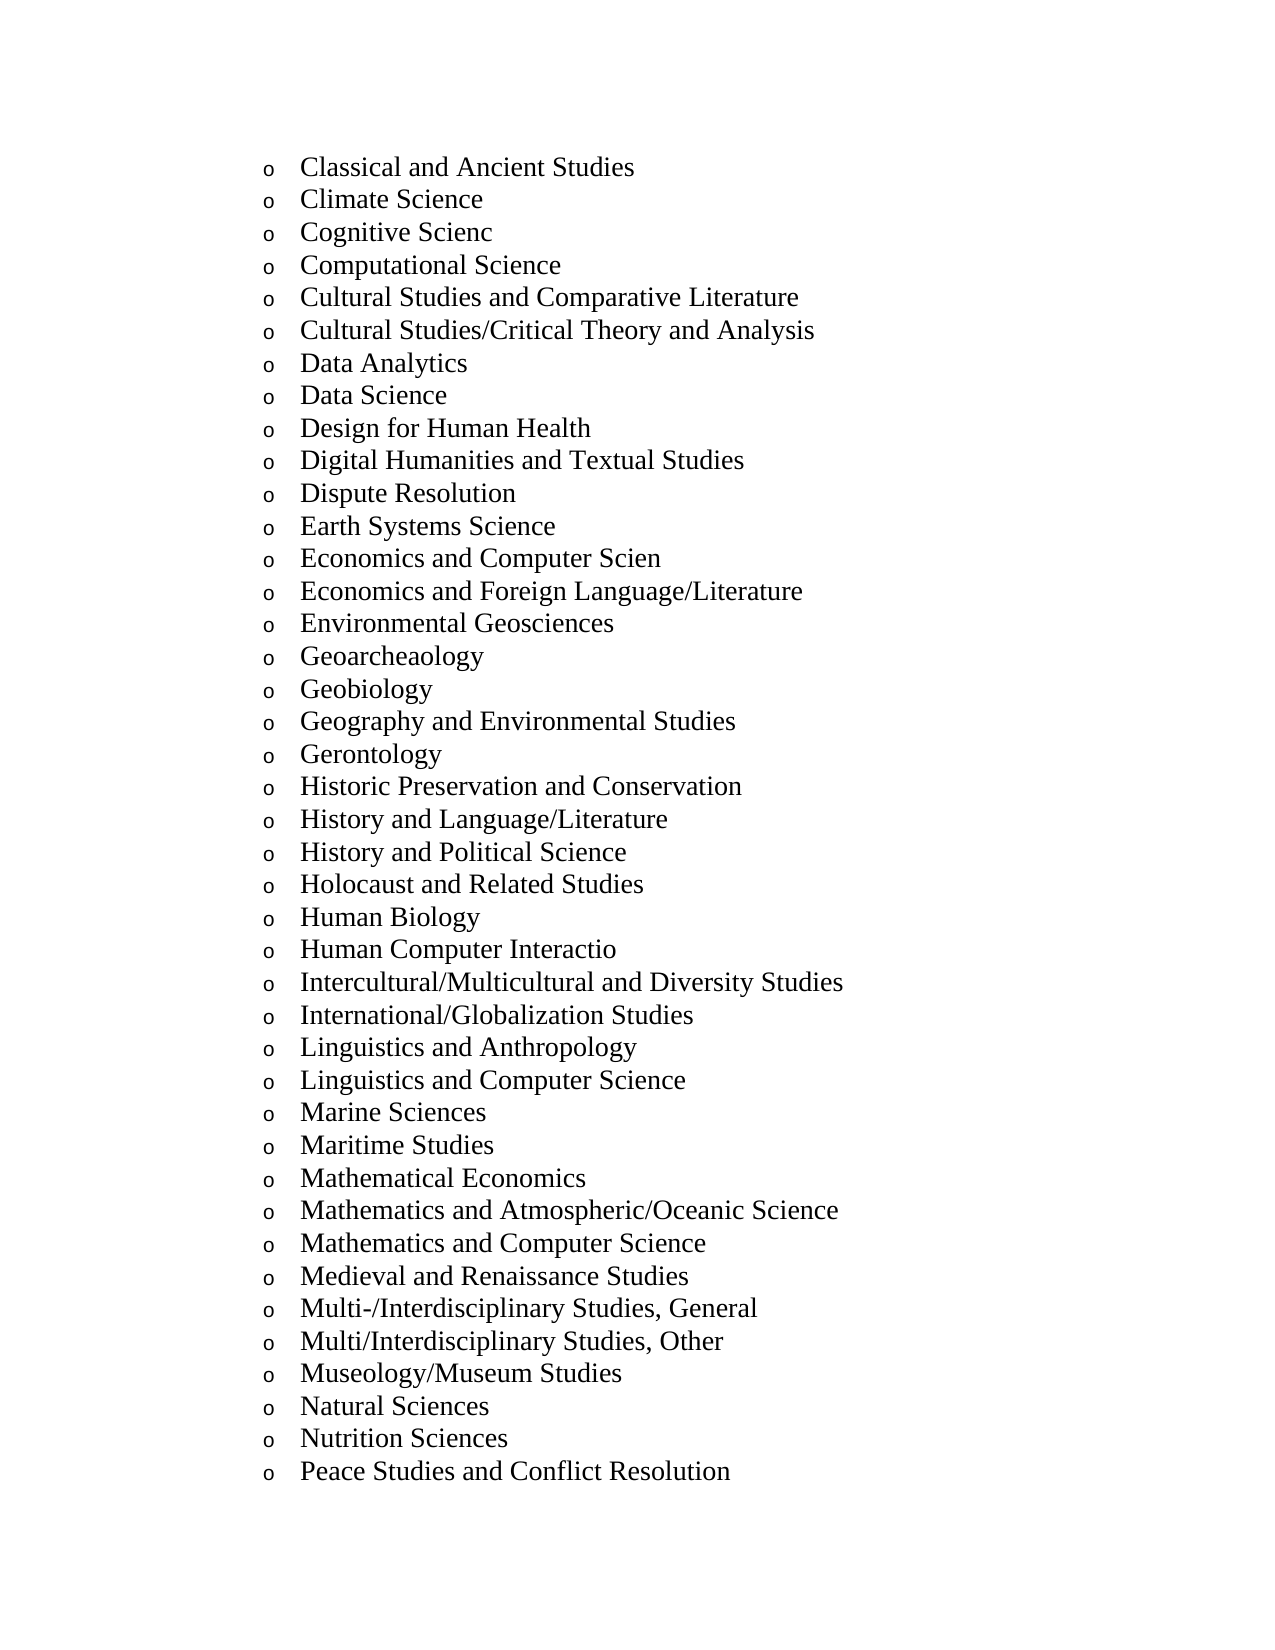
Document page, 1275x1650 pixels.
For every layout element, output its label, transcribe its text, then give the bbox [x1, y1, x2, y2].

list Medieval and Renaissance Studies [262, 1258, 1125, 1291]
list Human Computer Interactio [262, 932, 1125, 965]
list Nutrition Sciences [262, 1422, 1125, 1454]
list Classical and Ancient Studies [262, 150, 1125, 183]
list Historic Preservation and Conservation [262, 769, 1125, 802]
list Earth Systems Science [262, 509, 1125, 541]
list Marine Sciences [262, 1096, 1125, 1128]
list Maritime Studies [262, 1128, 1125, 1161]
list Environmental Geosciences [262, 606, 1125, 639]
list Data Science [262, 378, 1125, 411]
list History and Language/Literature [262, 802, 1125, 835]
list Gerontology [262, 737, 1125, 769]
list Mathematics and Computer Science [262, 1226, 1125, 1258]
list Linguistics and Computer Science [262, 1063, 1125, 1096]
list Mathematics and Atmospheric/Oceanic Science [262, 1193, 1125, 1226]
list Data Analytics [262, 346, 1125, 378]
list Multi/Interdisciplinary Studies, Other [262, 1324, 1125, 1356]
list Linguistics and Anthropology [262, 1030, 1125, 1063]
list Dispute Resolution [262, 476, 1125, 509]
list Digital Humanities and Textual Studies [262, 443, 1125, 476]
list Geography and Environmental Studies [262, 704, 1125, 737]
list Cultural Studies/Critical Theory and Analysis [262, 313, 1125, 346]
list Peace Studies and Conflict Resolution [262, 1454, 1125, 1487]
list Computational Science [262, 248, 1125, 280]
list Economics and Foreign Language/Literature [262, 574, 1125, 606]
list Design for Human Health [262, 411, 1125, 443]
list Human Biology [262, 900, 1125, 932]
list Multi-/Interdisciplinary Studies, General [262, 1291, 1125, 1324]
list Cognitive Scienc [262, 215, 1125, 248]
list Geoarcheaology [262, 639, 1125, 672]
list Natural Sciences [262, 1389, 1125, 1422]
list Cultural Studies and Comparative Literature [262, 280, 1125, 313]
list Mathematical Economics [262, 1161, 1125, 1193]
list Economics and Computer Scien [262, 541, 1125, 574]
list Climate Science [262, 183, 1125, 215]
list Intercultural/Multicultural and Diversity Studies [262, 965, 1125, 998]
list International/Globalization Studies [262, 998, 1125, 1030]
list Geobiology [262, 672, 1125, 704]
list Holocaust and Related Studies [262, 867, 1125, 900]
list Museology/Museum Studies [262, 1356, 1125, 1389]
list History and Political Science [262, 835, 1125, 867]
